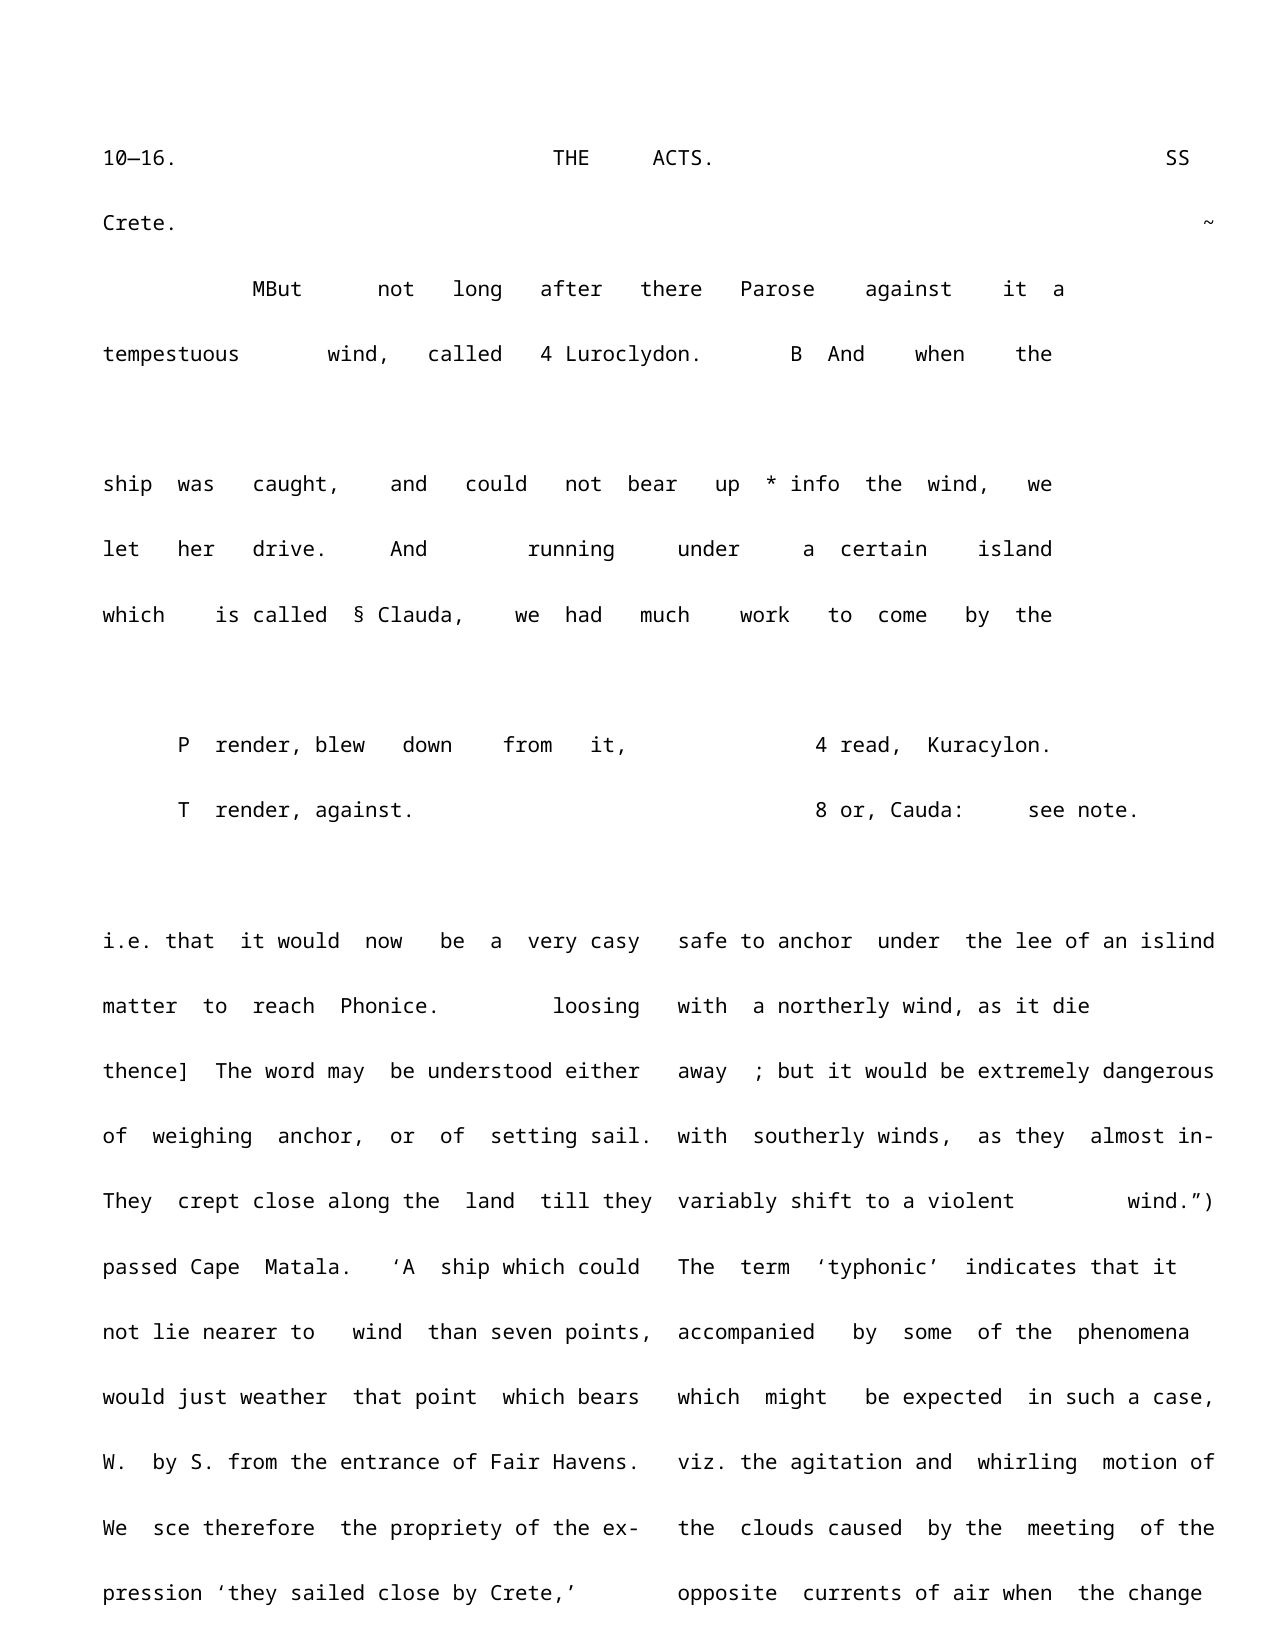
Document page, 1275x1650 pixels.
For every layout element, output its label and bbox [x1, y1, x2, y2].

text [15, 15, 1260, 1606]
